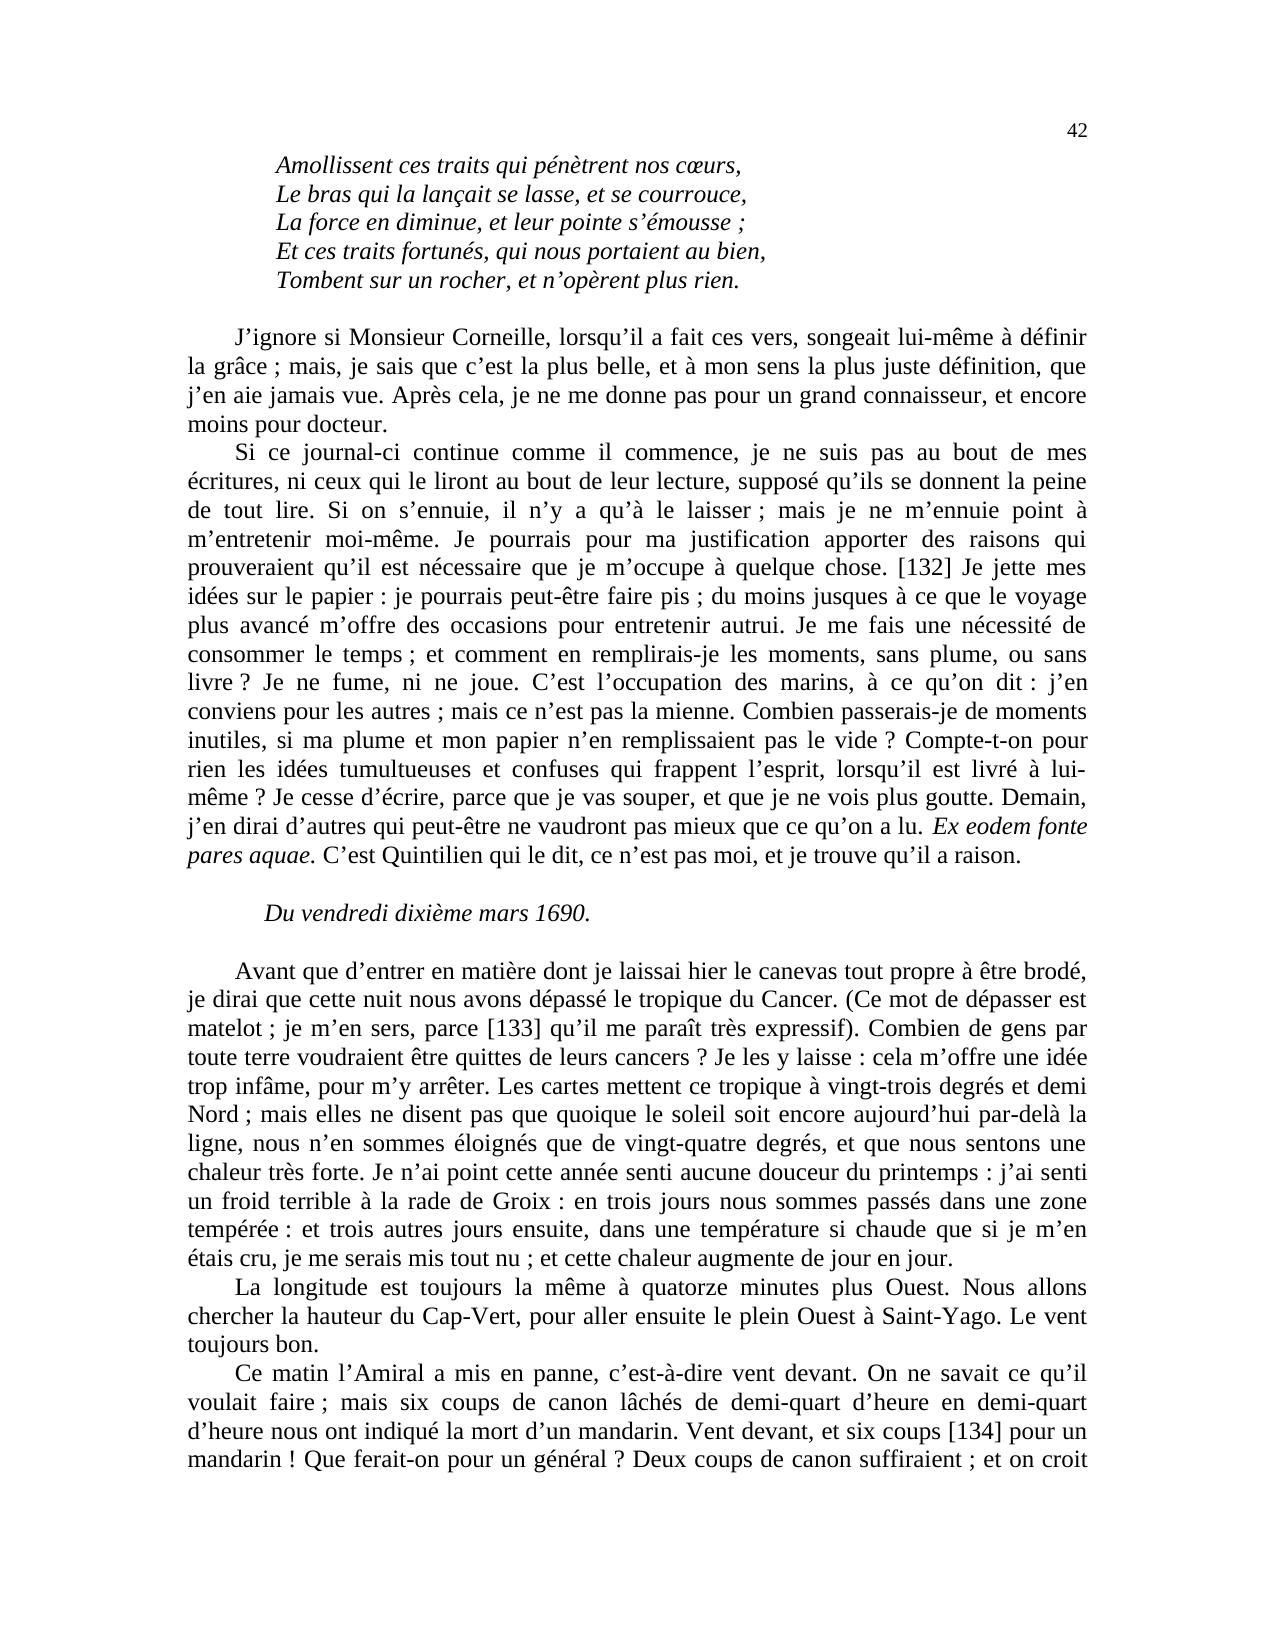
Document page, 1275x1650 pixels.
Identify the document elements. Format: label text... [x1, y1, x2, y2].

text La longitude est toujours la même à quatorze minutes plus Ouest. Nous allons chercher la hauteur du Cap-Vert, pour aller ensuite le plein Ouest à Saint-Yago. Le vent toujours bon. [187, 1272, 1088, 1358]
text Amollissent ces traits qui pénètrent nos cœurs, [276, 150, 1088, 179]
text Le bras qui la lançait se lasse, et se courrouce, [276, 179, 1088, 207]
text Si ce journal-ci continue comme il commence, je ne suis pas au bout de mes écritures, ni ceux qui le liront au bout de leur lecture, supposé qu’ils se donnent la peine de tout lire. Si on s’ennuie, il n’y a qu’à le laisser ; mais je ne m’ennuie point à m’entretenir moi-même. Je pourrais pour ma justification apporter des raisons qui prouveraient qu’il est nécessaire que je m’occupe à quelque chose. [132] Je jette mes idées sur le papier : je pourrais peut-être faire pis ; du moins jusques à ce que le voyage plus avancé m’offre des occasions pour entretenir autrui. Je me fais une nécessité de consommer le temps ; et comment en remplirais-je les moments, sans plume, ou sans livre ? Je ne fume, ni ne joue. C’est l’occupation des marins, à ce qu’on dit : j’en conviens pour les autres ; mais ce n’est pas la mienne. Combien passerais-je de moments inutiles, si ma plume et mon papier n’en remplissaient pas le vide ? Compte-t-on pour rien les idées tumultueuses et confuses qui frappent l’esprit, lorsqu’il est livré à lui-même ? Je cesse d’écrire, parce que je vas souper, et que je ne vois plus goutte. Demain, j’en dirai d’autres qui peut-être ne vaudront pas mieux que ce qu’on a lu. Ex eodem fonte pares aquae. C’est Quintilien qui le dit, ce n’est pas moi, et je trouve qu’il a raison. [187, 437, 1088, 869]
text Avant que d’entrer en matière dont je laissai hier le canevas tout propre à être brodé, je dirai que cette nuit nous avons dépassé le tropique du Cancer. (Ce mot de dépasser est matelot ; je m’en sers, parce [133] qu’il me paraît très expressif). Combien de gens par toute terre voudraient être quittes de leurs cancers ? Je les y laisse : cela m’offre une idée trop infâme, pour m’y arrêter. Les cartes mettent ce tropique à vingt-trois degrés et demi Nord ; mais elles ne disent pas que quoique le soleil soit encore aujourd’hui par-delà la ligne, nous n’en sommes éloignés que de vingt-quatre degrés, et que nous sentons une chaleur très forte. Je n’ai point cette année senti aucune douceur du printemps : j’ai senti un froid terrible à la rade de Groix : en trois jours nous sommes passés dans une zone tempérée : et trois autres jours ensuite, dans une température si chaude que si je m’en étais cru, je me serais mis tout nu ; et cette chaleur augmente de jour en jour. [187, 956, 1088, 1272]
text J’ignore si Monsieur Corneille, lorsqu’il a fait ces vers, songeait lui-même à définir la grâce ; mais, je sais que c’est la plus belle, et à mon sens la plus juste définition, que j’en aie jamais vue. Après cela, je ne me donne pas pour un grand connaisseur, et encore moins pour docteur. [187, 322, 1088, 437]
text La force en diminue, et leur pointe s’émousse ; [276, 207, 1088, 236]
text Et ces traits fortunés, qui nous portaient au bien, [276, 236, 1088, 265]
text Du vendredi dixième mars 1690. [217, 898, 1088, 927]
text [187, 1358, 1088, 1473]
text Tombent sur un rocher, et n’opèrent plus rien. [276, 265, 1088, 294]
